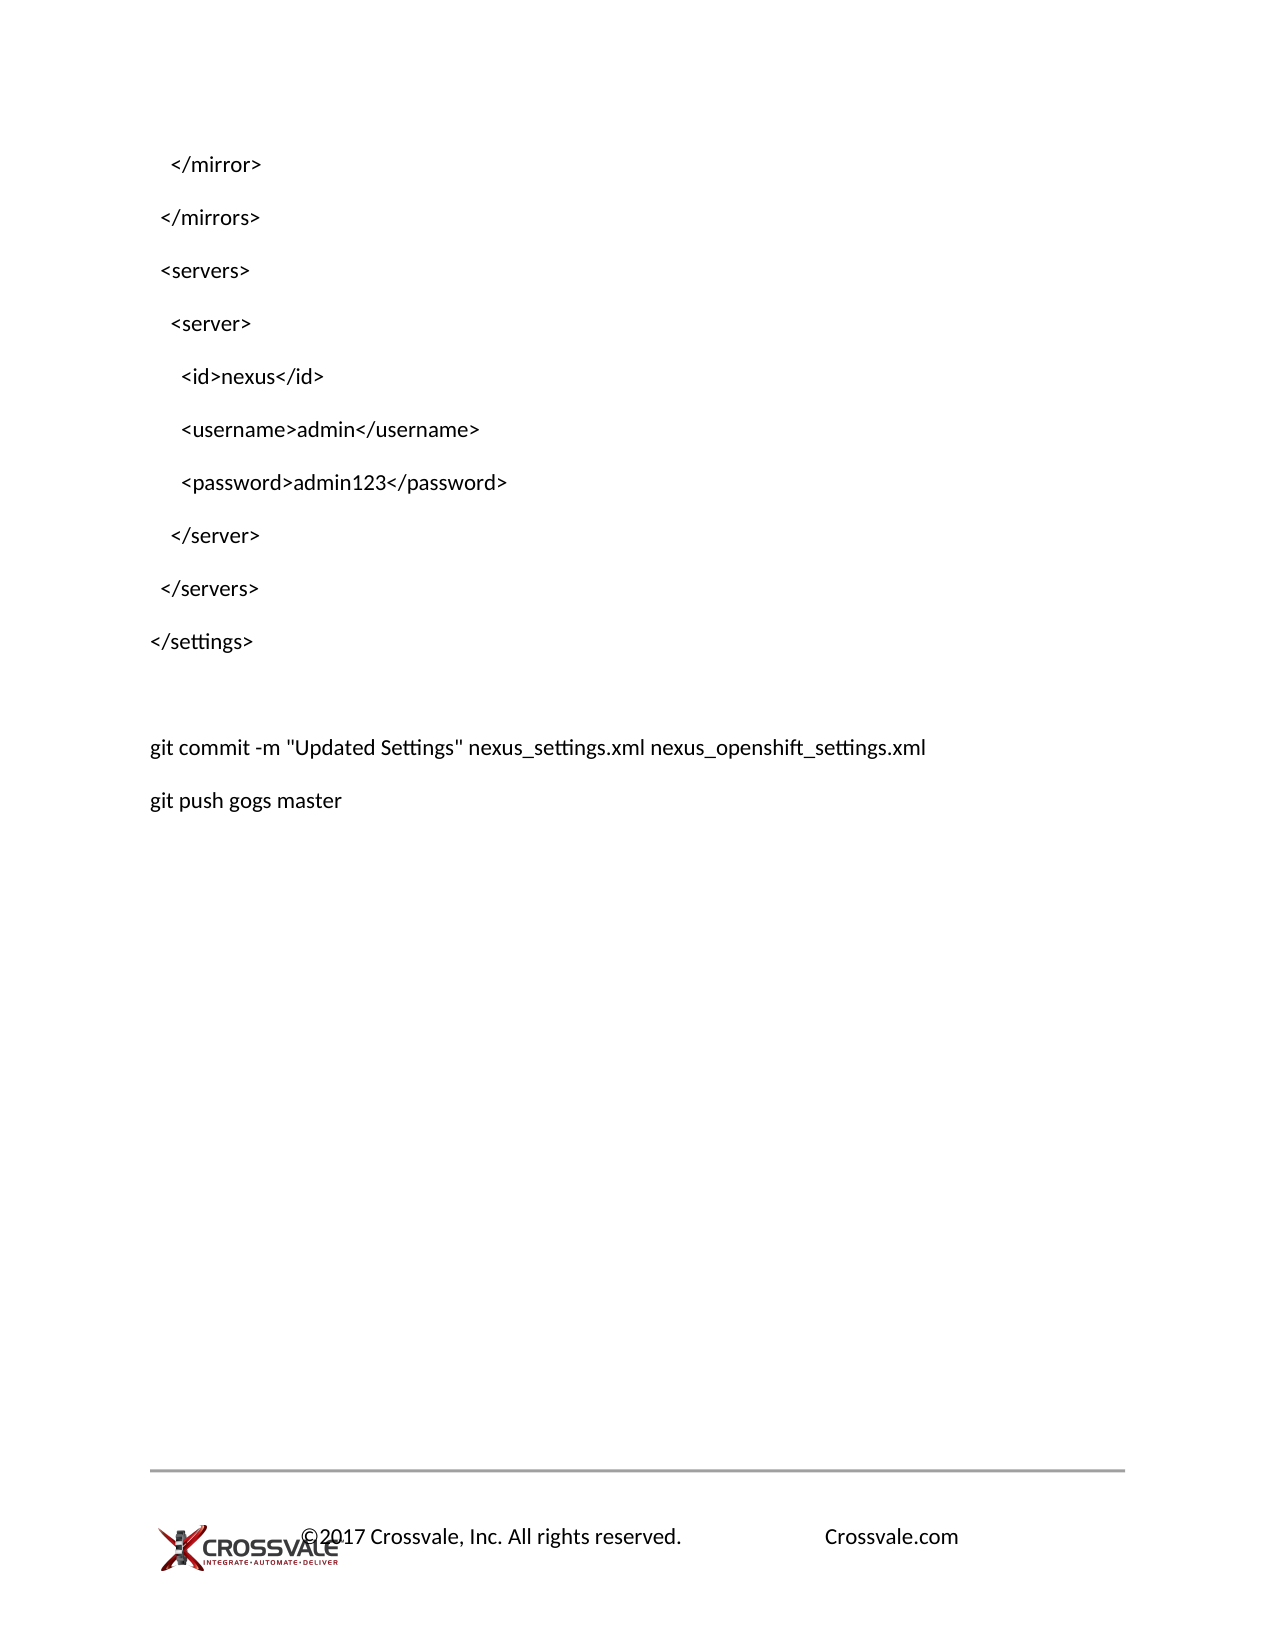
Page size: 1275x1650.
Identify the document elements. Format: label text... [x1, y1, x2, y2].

text git push gogs master [150, 786, 1125, 814]
text git commit -m "Updated Settings" nexus_settings.xml nexus_openshift_settings.xml [150, 733, 1125, 761]
text <password>admin123</password> [150, 468, 1125, 496]
text </mirrors> [150, 203, 1125, 231]
text </mirror> [150, 150, 1125, 178]
text </servers> [150, 574, 1125, 602]
text <server> [150, 309, 1125, 337]
text <id>nexus</id> [150, 362, 1125, 390]
picture [158, 1525, 344, 1571]
text <servers> [150, 256, 1125, 284]
text </settings> [150, 627, 1125, 655]
text </server> [150, 521, 1125, 549]
text <username>admin</username> [150, 415, 1125, 443]
